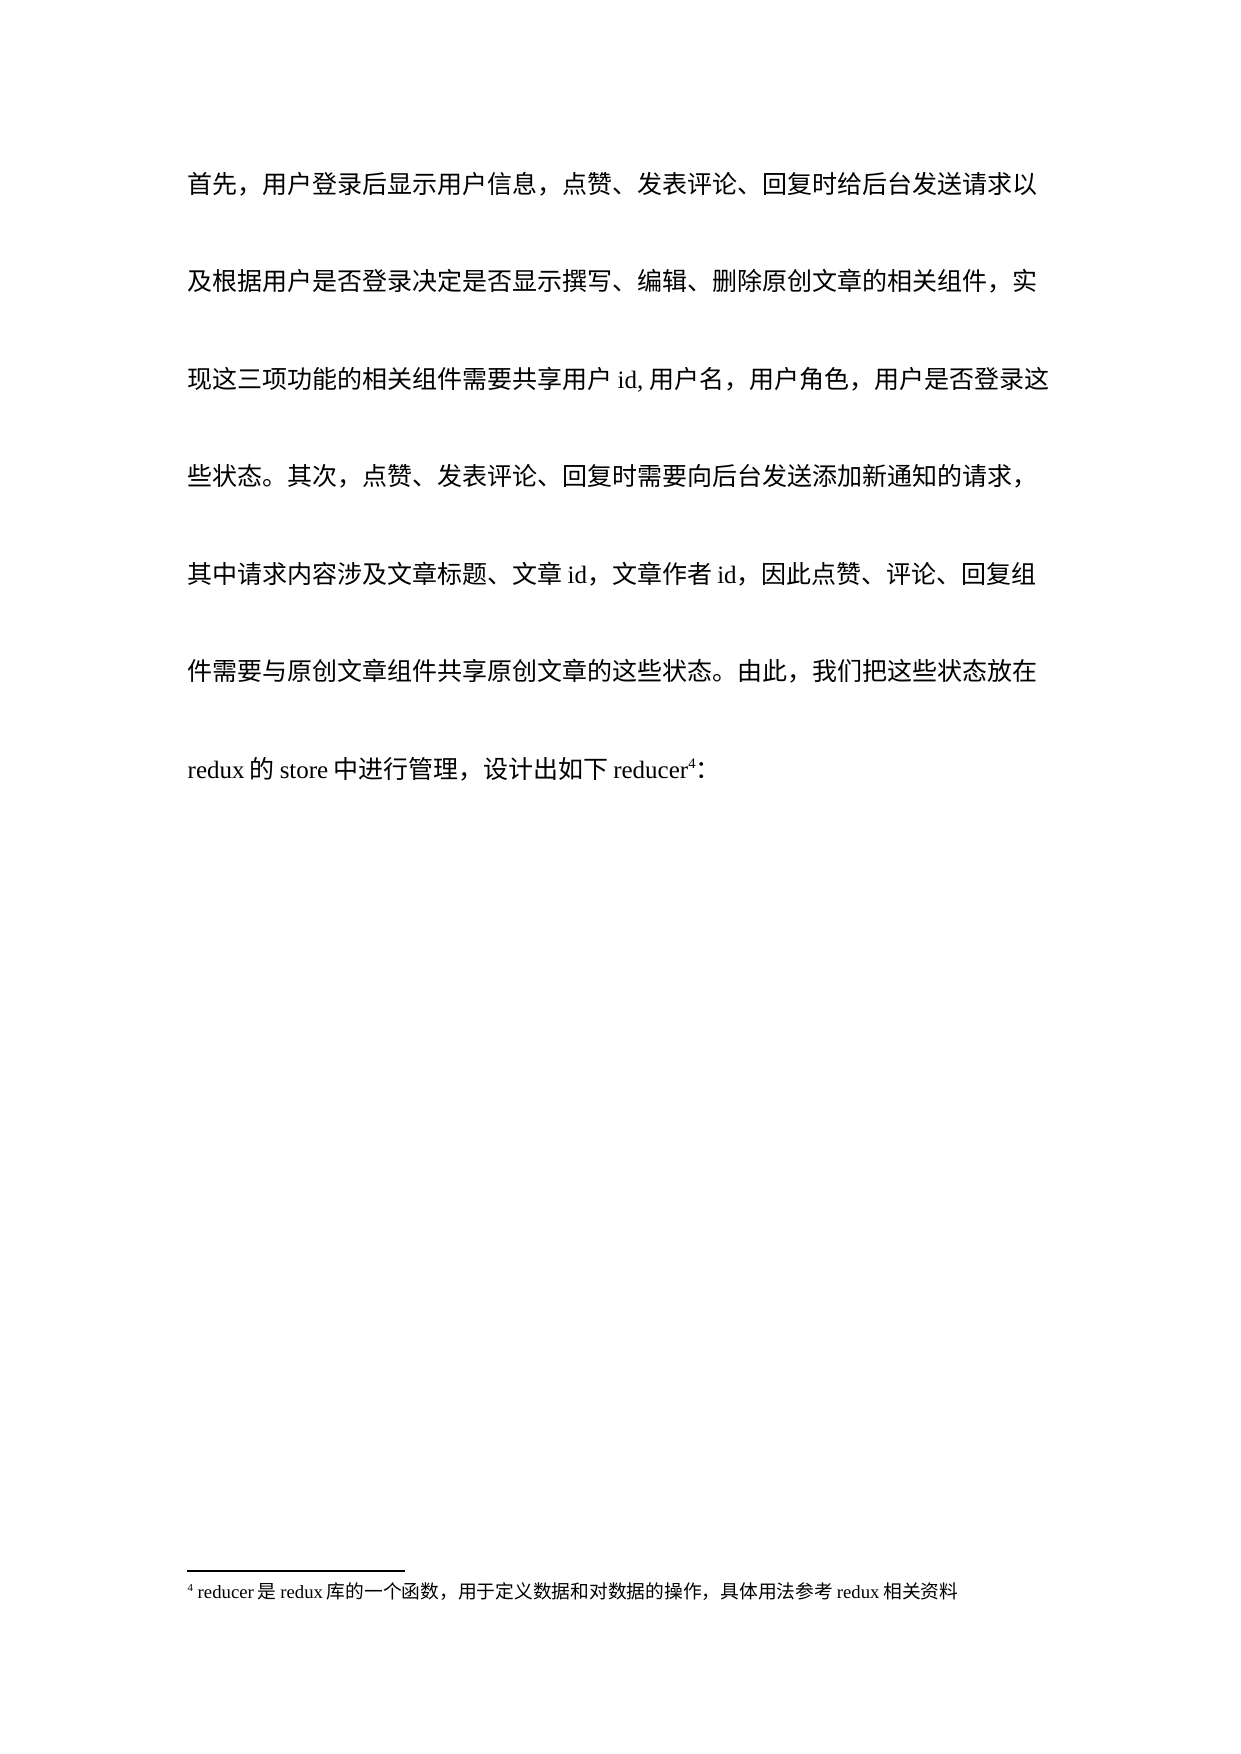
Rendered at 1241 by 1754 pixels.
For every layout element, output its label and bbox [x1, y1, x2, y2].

text [187, 150, 1053, 800]
